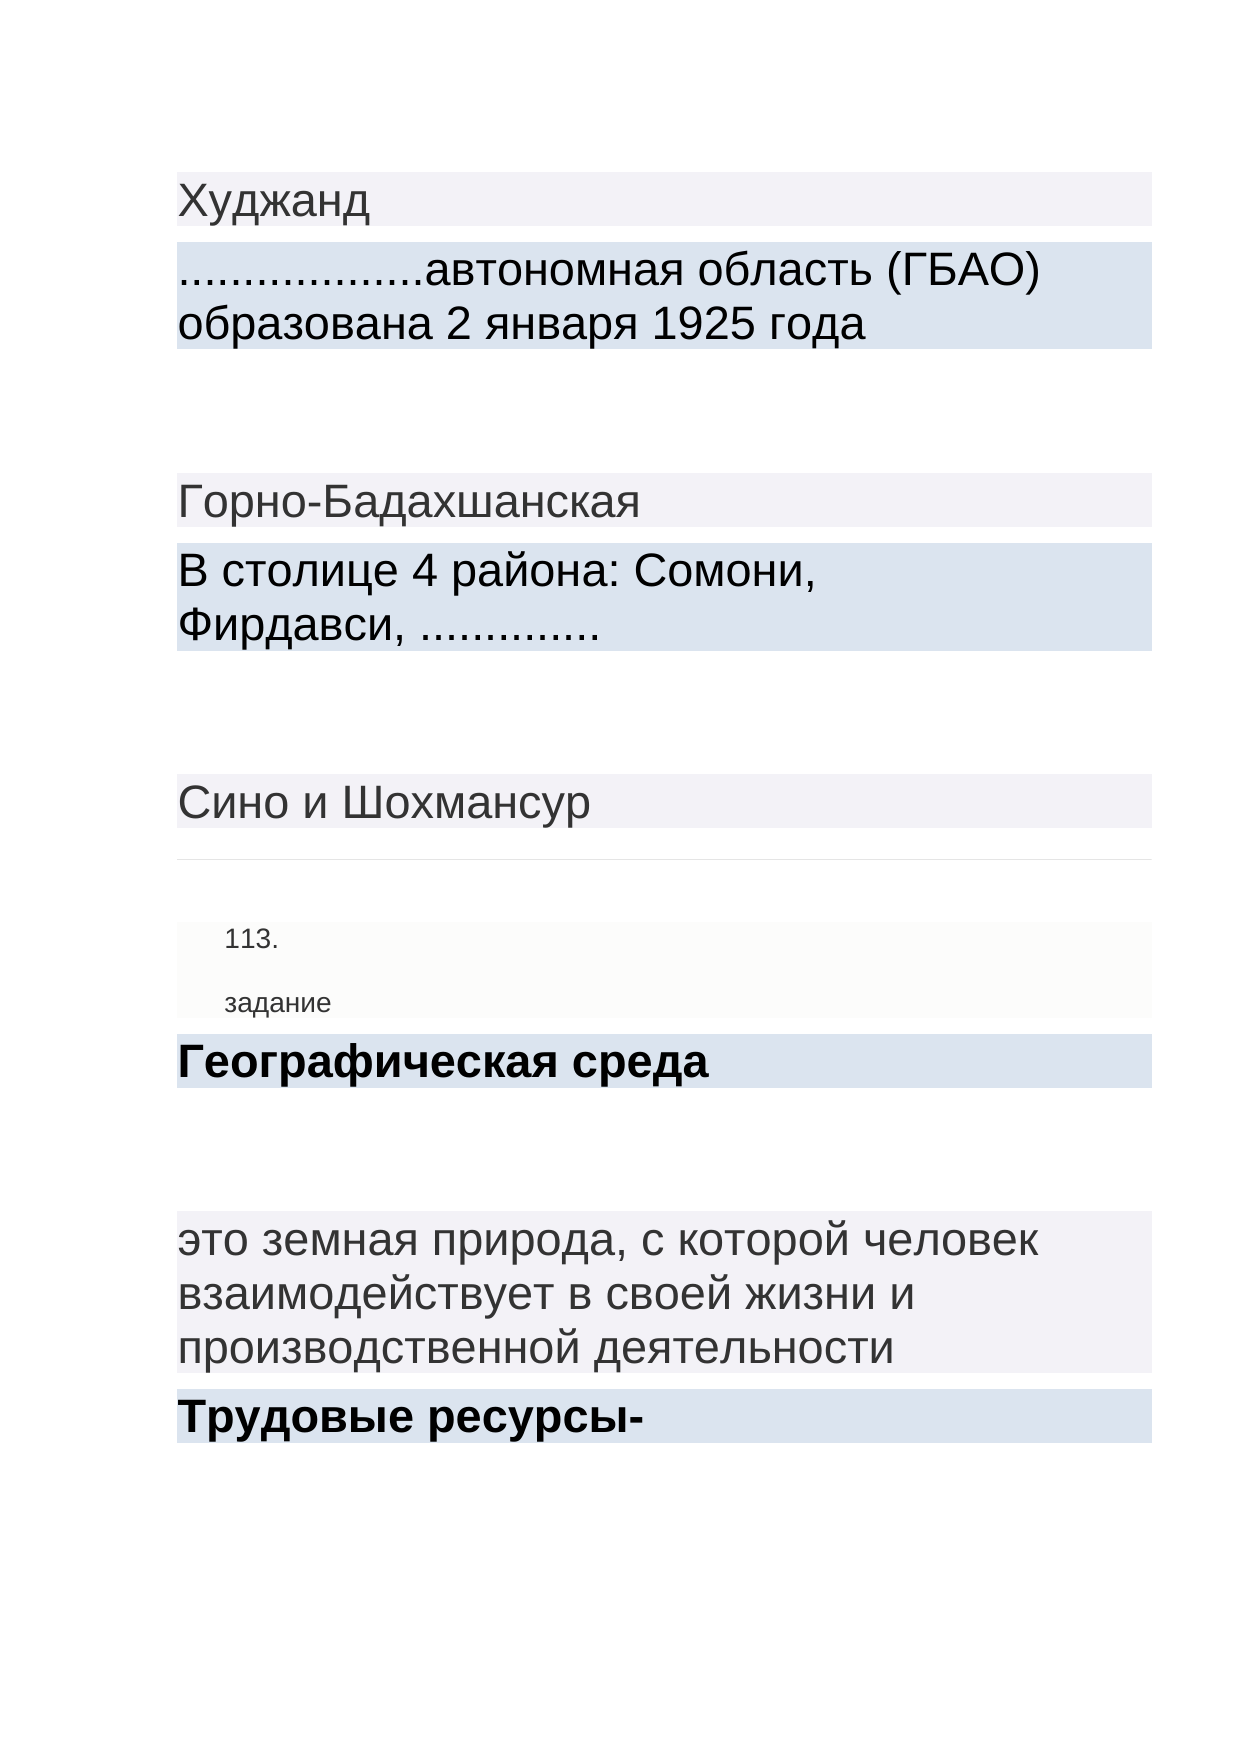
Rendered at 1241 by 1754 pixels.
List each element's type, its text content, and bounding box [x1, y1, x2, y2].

text Географическая среда [177, 1034, 1152, 1088]
text Худжанд [177, 172, 1152, 226]
text В столице 4 района: Сомони, Фирдавси, .............. [177, 543, 1152, 651]
text задание [177, 986, 1152, 1018]
text Горно-Бадахшанская [177, 473, 1152, 527]
text Трудовые ресурсы- [177, 1389, 1152, 1443]
text это земная природа, с которой человек взаимодействует в своей жизни и производственной деятельности [177, 1211, 1152, 1373]
text 113. [177, 922, 1152, 954]
text Сино и Шохмансур [177, 774, 1152, 828]
text ...................автономная область (ГБАО) образована 2 января 1925 года [177, 242, 1152, 349]
